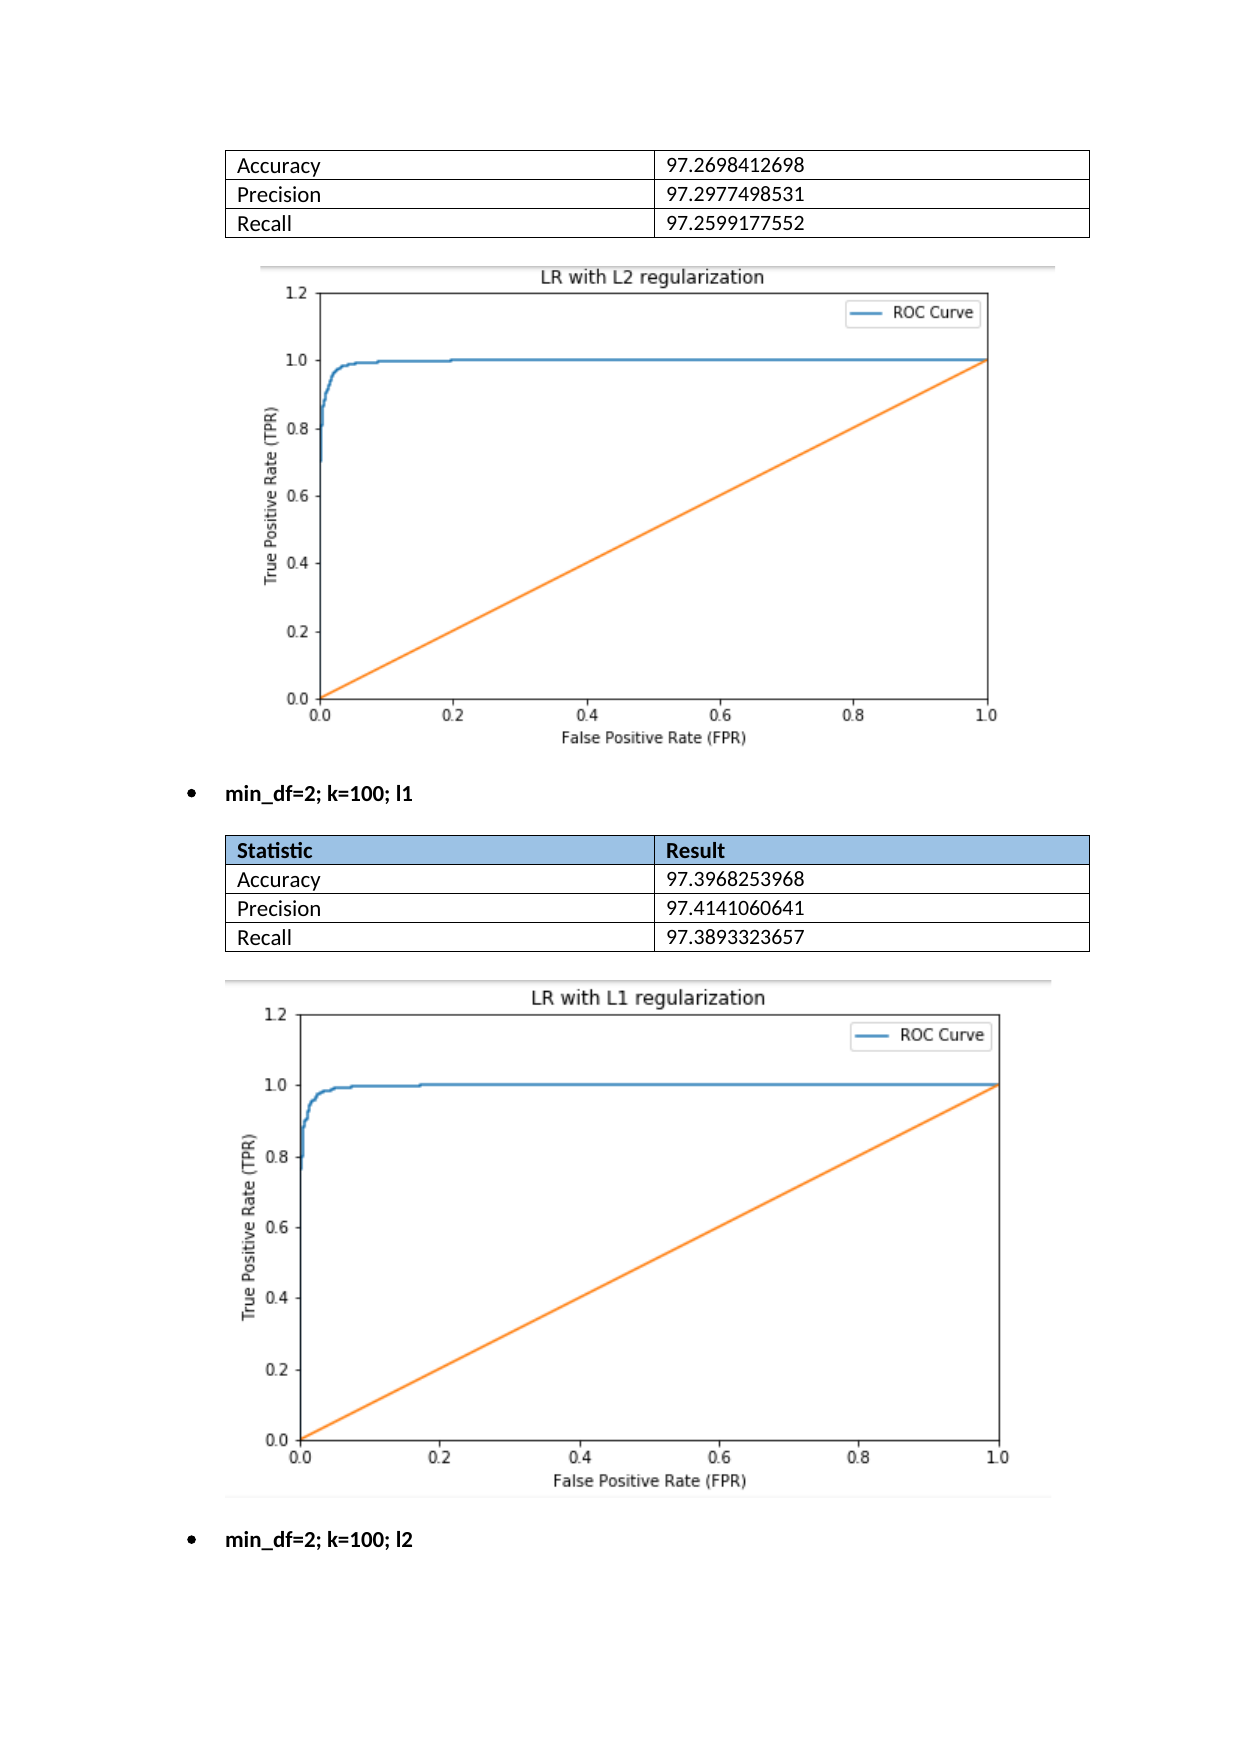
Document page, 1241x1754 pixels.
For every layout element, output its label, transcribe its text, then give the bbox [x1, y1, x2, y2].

table_cell 97.4141060641 [655, 894, 1089, 922]
table_cell 97.2977498531 [655, 180, 1089, 208]
table_header Result [655, 836, 1089, 864]
table_cell Precision [226, 180, 654, 208]
table_header Statistic [226, 836, 654, 864]
table_cell Accuracy [226, 865, 654, 893]
picture [225, 980, 1052, 1498]
table_cell Precision [226, 894, 654, 922]
table_cell Recall [226, 209, 654, 237]
picture [260, 266, 1055, 751]
table_cell 97.3893323657 [655, 923, 1089, 951]
table_cell 97.3968253968 [655, 865, 1089, 893]
list min_df=2; k=100; l1 [187, 779, 1090, 807]
table_cell Recall [226, 923, 654, 951]
list min_df=2; k=100; l2 [187, 1525, 1090, 1553]
table_cell Accuracy [226, 151, 654, 179]
table_cell 97.2698412698 [655, 151, 1089, 179]
table_cell 97.2599177552 [655, 209, 1089, 237]
